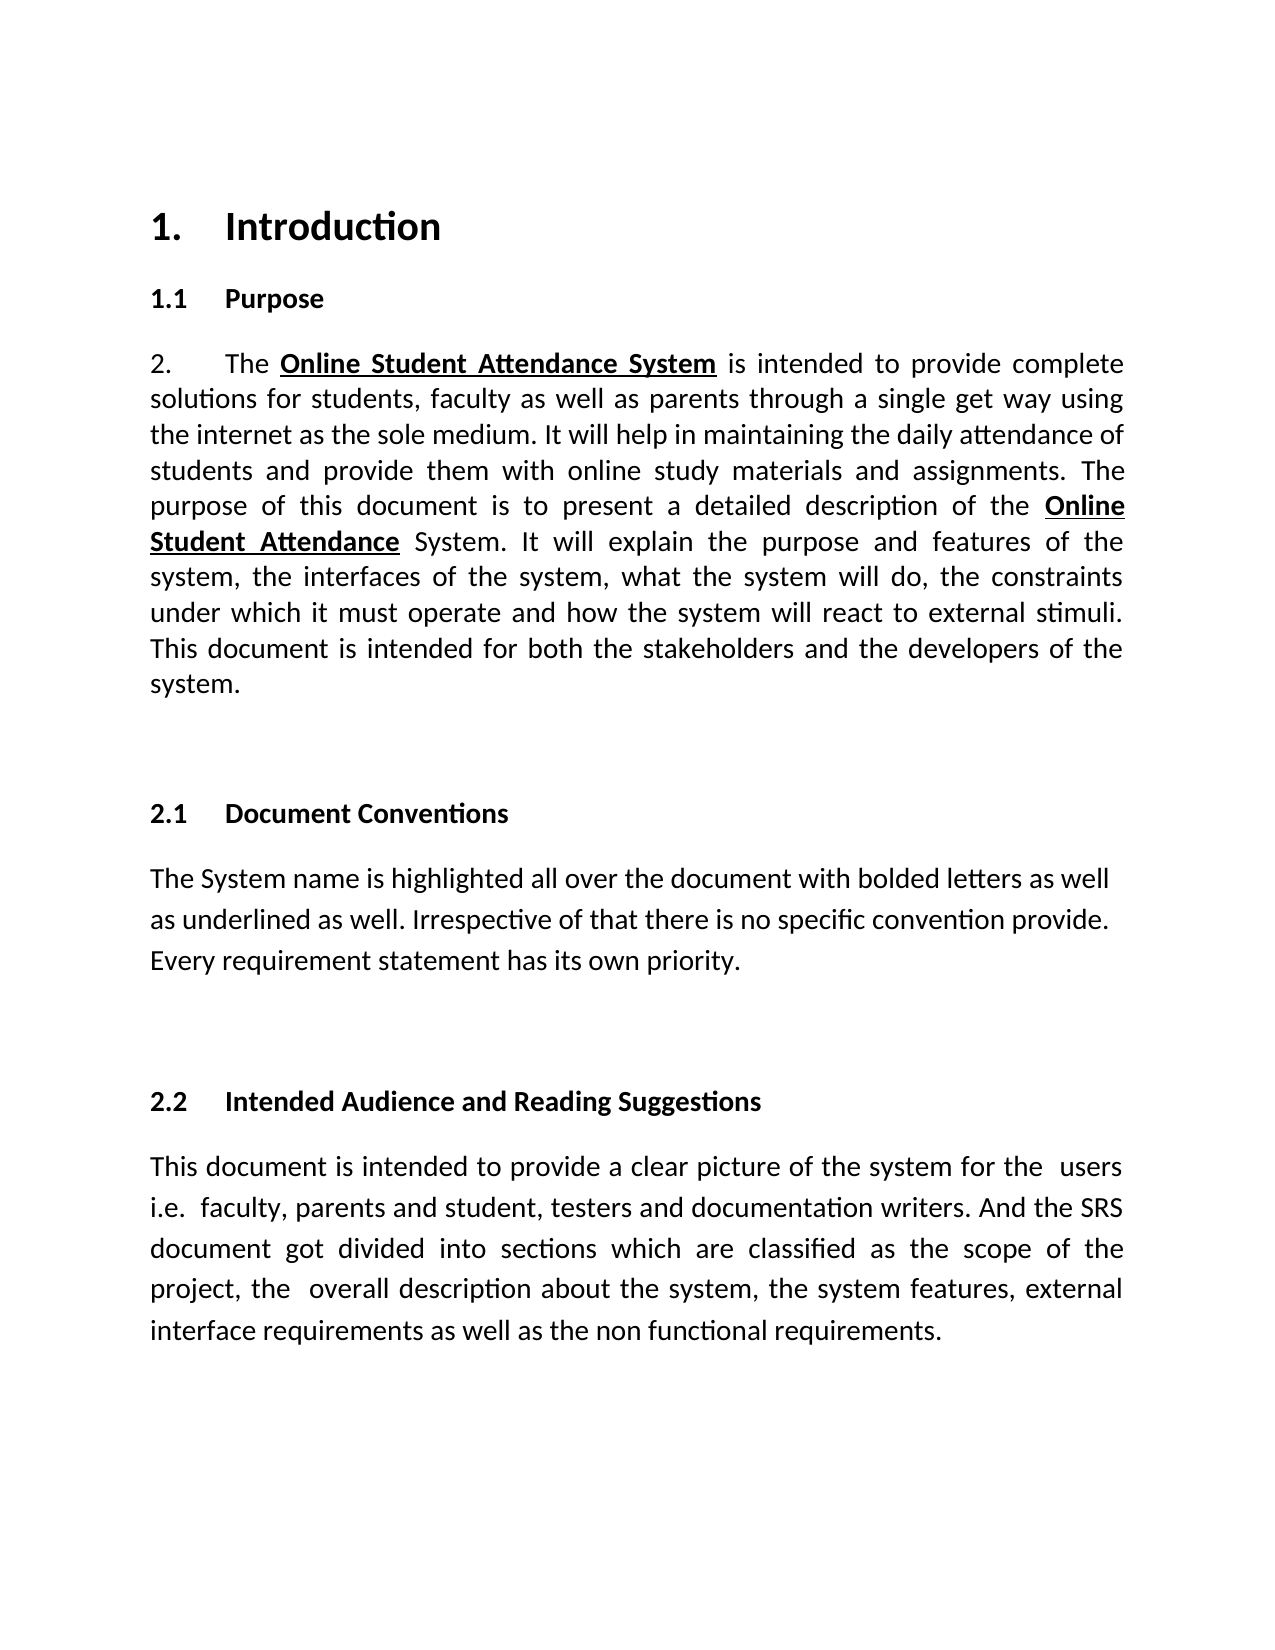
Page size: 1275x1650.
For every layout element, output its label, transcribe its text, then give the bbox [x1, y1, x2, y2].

text This document is intended to provide a clear picture of the system for the users i.e. faculty, parents and student, testers and documentation writers. And the SRS document got divided into sections which are classified as the scope of the project, the overall description about the system, the system features, external interface requirements as well as the non functional requirements. [150, 1148, 1125, 1347]
subtitle The Online Student Attendance System is intended to provide complete solutions for students, faculty as well as parents through a single get way using the internet as the sole medium. It will help in maintaining the daily attendance of students and provide them with online study materials and assignments. The purpose of this document is to present a detailed description of the Online Student Attendance System. It will explain the purpose and features of the system, the interfaces of the system, what the system will do, the constraints under which it must operate and how the system will react to external stimuli. This document is intended for both the stakeholders and the developers of the system. [150, 345, 1125, 701]
text The System name is highlighted all over the document with bolded letters as well as underlined as well. Irrespective of that there is no specific convention provide. Every requirement statement has its own priority. [150, 860, 1125, 977]
subtitle Purpose [150, 280, 1125, 316]
subtitle Intended Audience and Reading Suggestions [150, 1083, 1125, 1119]
subtitle Introduction [150, 200, 1125, 251]
subtitle Document Conventions [150, 795, 1125, 831]
